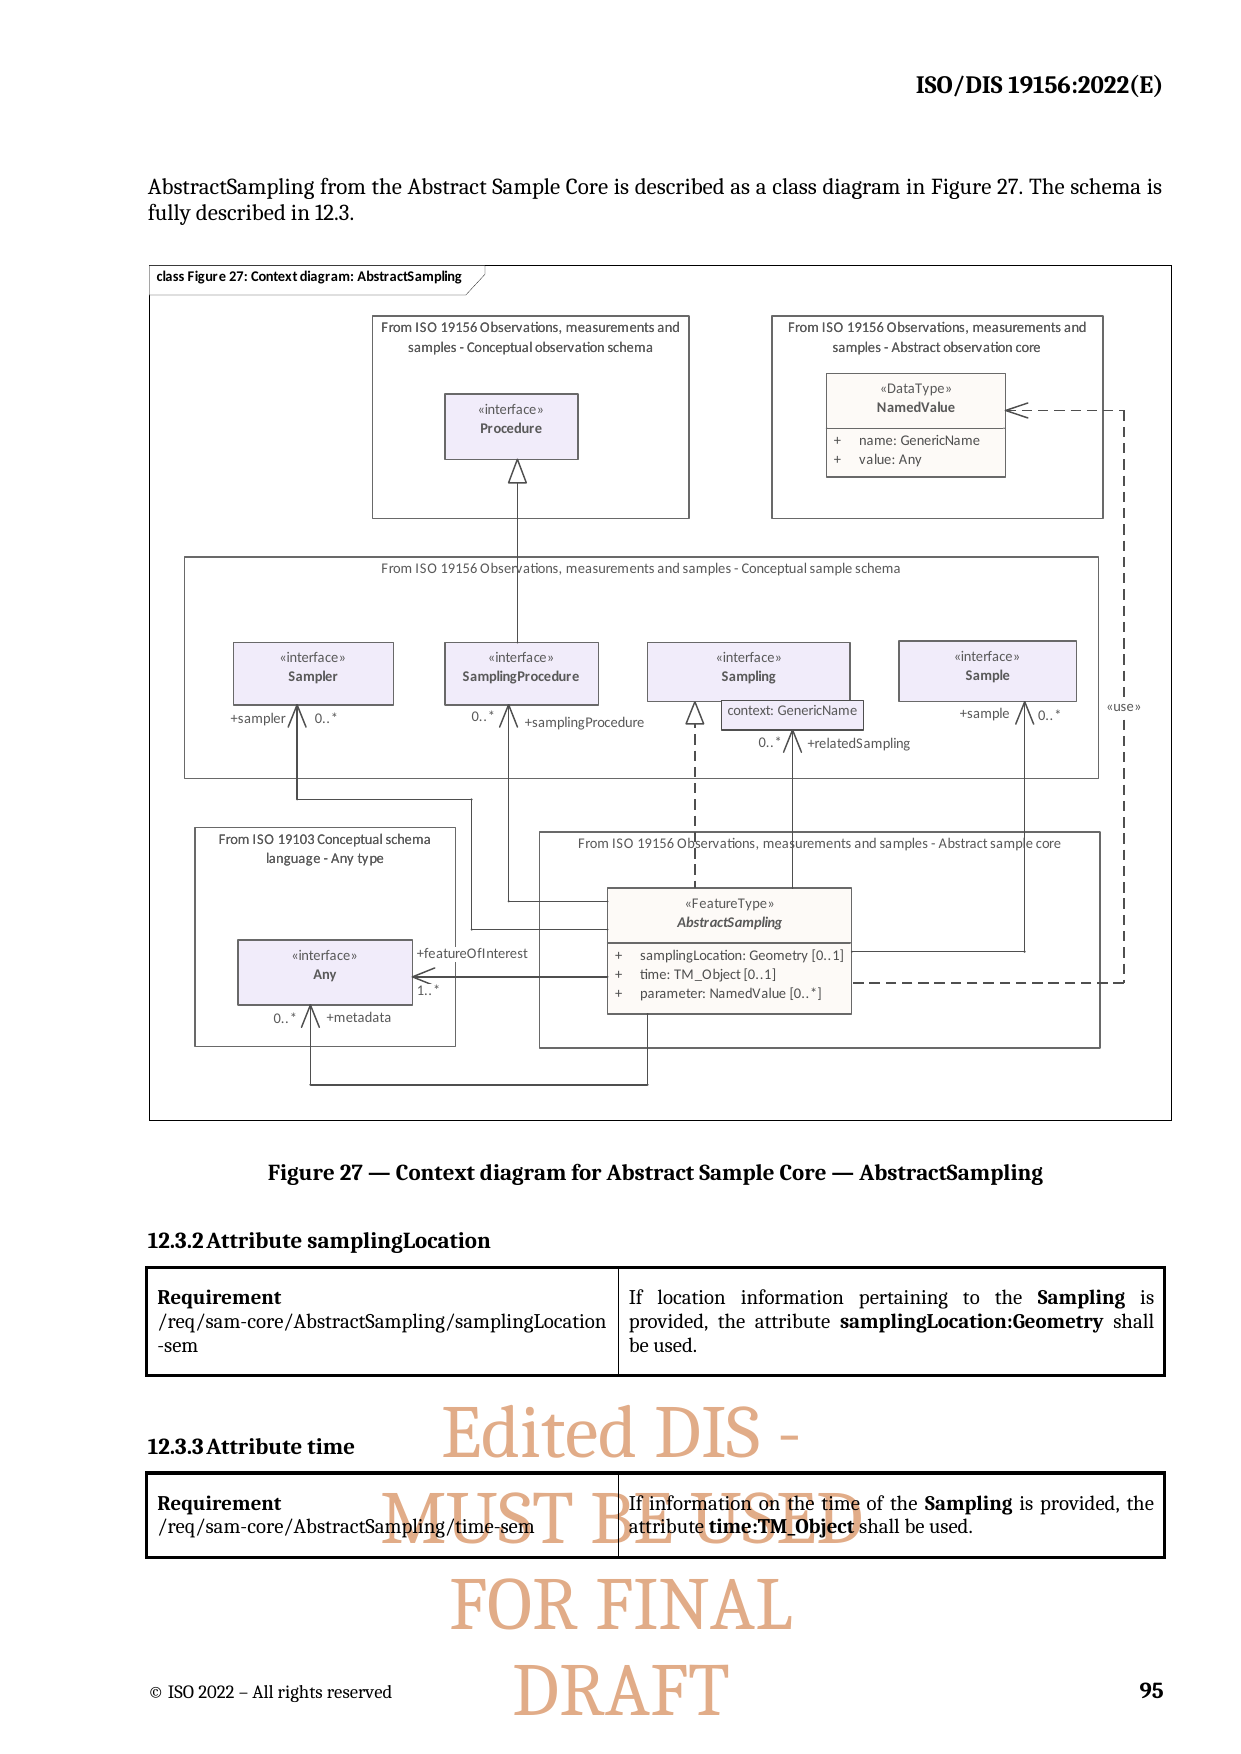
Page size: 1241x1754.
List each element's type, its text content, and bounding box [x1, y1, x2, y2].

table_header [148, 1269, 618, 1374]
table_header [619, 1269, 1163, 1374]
subtitle Attribute time [148, 1435, 1163, 1459]
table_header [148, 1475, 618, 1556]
title Figure 27 — Context diagram for Abstract Sample Core — AbstractSampling [148, 1159, 1163, 1186]
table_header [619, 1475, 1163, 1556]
text AbstractSampling from the Abstract Sample Core is described as a class diagram in Figure 27. The schema is fully described in 12.3. [148, 174, 1163, 227]
subtitle Attribute samplingLocation [148, 1229, 1163, 1253]
